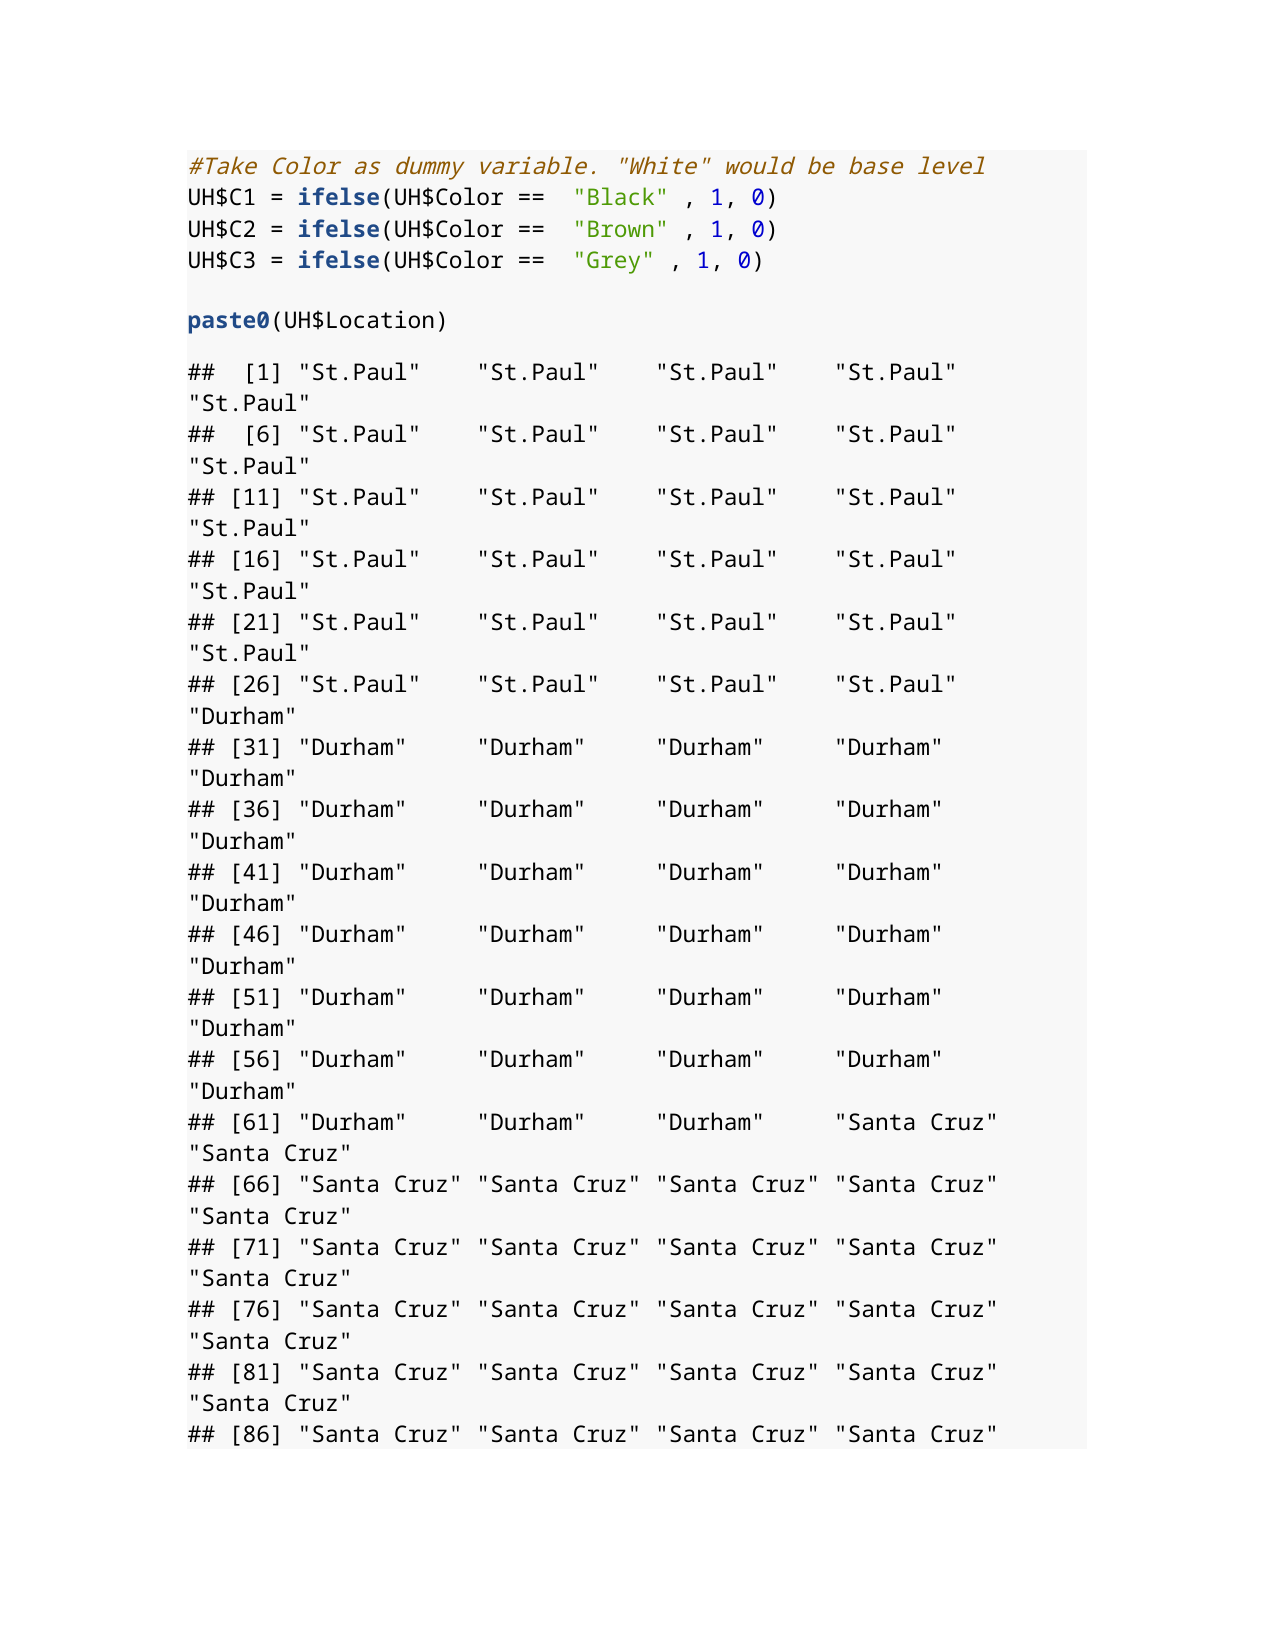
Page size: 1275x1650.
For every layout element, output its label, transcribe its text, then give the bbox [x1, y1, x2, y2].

text #Take Color as dummy variable. "White" would be base level UH$C1 = ifelse(UH$Color == "Black" , 1, 0) UH$C2 = ifelse(UH$Color == "Brown" , 1, 0) UH$C3 = ifelse(UH$Color == "Grey" , 1, 0) paste0(UH$Location) [187, 150, 1087, 335]
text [187, 356, 1087, 1449]
